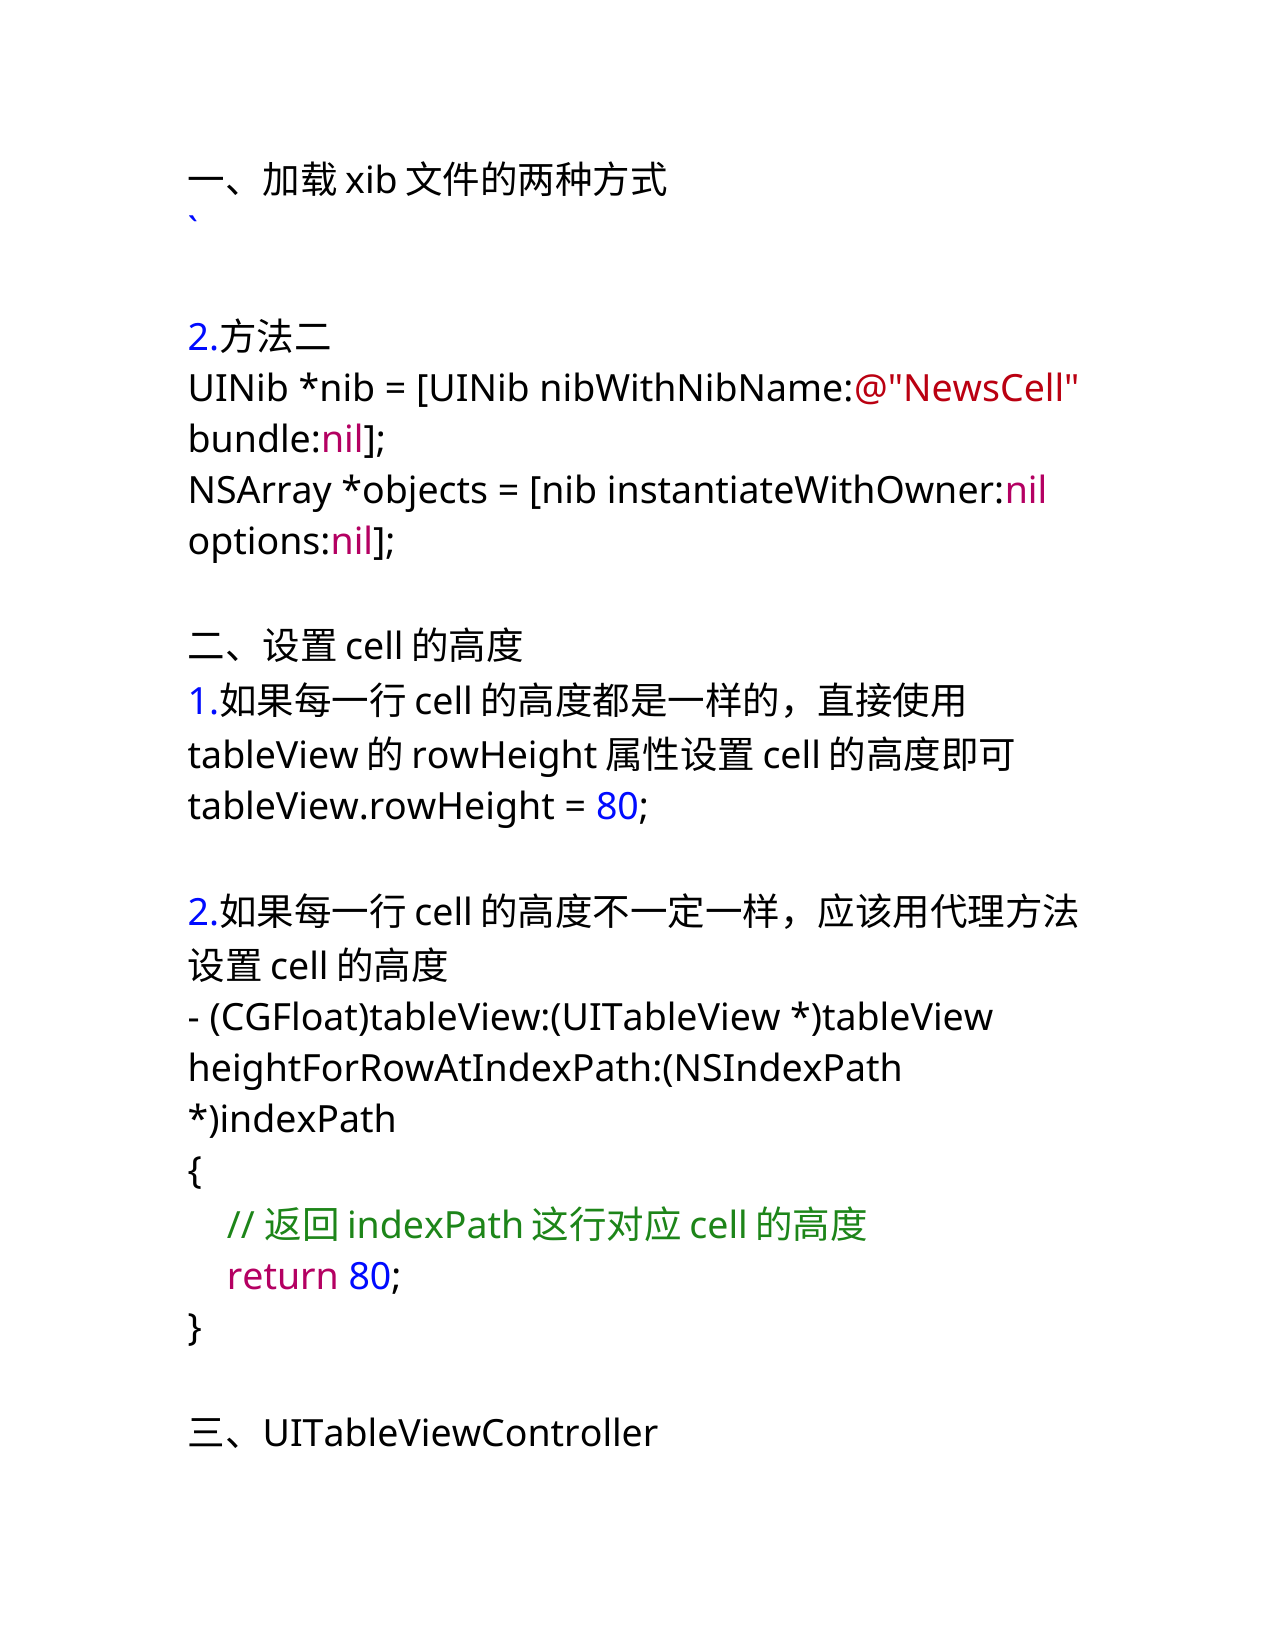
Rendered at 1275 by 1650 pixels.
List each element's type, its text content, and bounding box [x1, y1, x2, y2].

text 三、UITableViewController [187, 1402, 1087, 1457]
text 二、设置cell的高度 [187, 616, 1087, 671]
text { [187, 1144, 1087, 1195]
text NSArray *objects = [nib instantiateWithOwner:nil options:nil]; [187, 463, 1087, 565]
text 2.如果每一行cell的高度不一定一样，应该用代理方法设置cell的高度 [187, 882, 1087, 991]
text - (CGFloat)tableView:(UITableView *)tableView heightForRowAtIndexPath:(NSIndexPath *)indexPath [187, 991, 1087, 1144]
text return 80; [187, 1249, 1087, 1300]
text UINib *nib = [UINib nibWithNibName:@"NewsCell" bundle:nil]; [187, 361, 1087, 463]
text ` [187, 204, 1087, 256]
text 2.方法二 [187, 307, 1087, 361]
text // 返回indexPath这行对应cell的高度 [187, 1195, 1087, 1249]
text } [187, 1300, 1087, 1351]
text 一、加载xib文件的两种方式 [187, 150, 1087, 204]
text 1.如果每一行cell的高度都是一样的，直接使用tableView的rowHeight属性设置cell的高度即可 [187, 671, 1087, 780]
text tableView.rowHeight = 80; [187, 780, 1087, 831]
